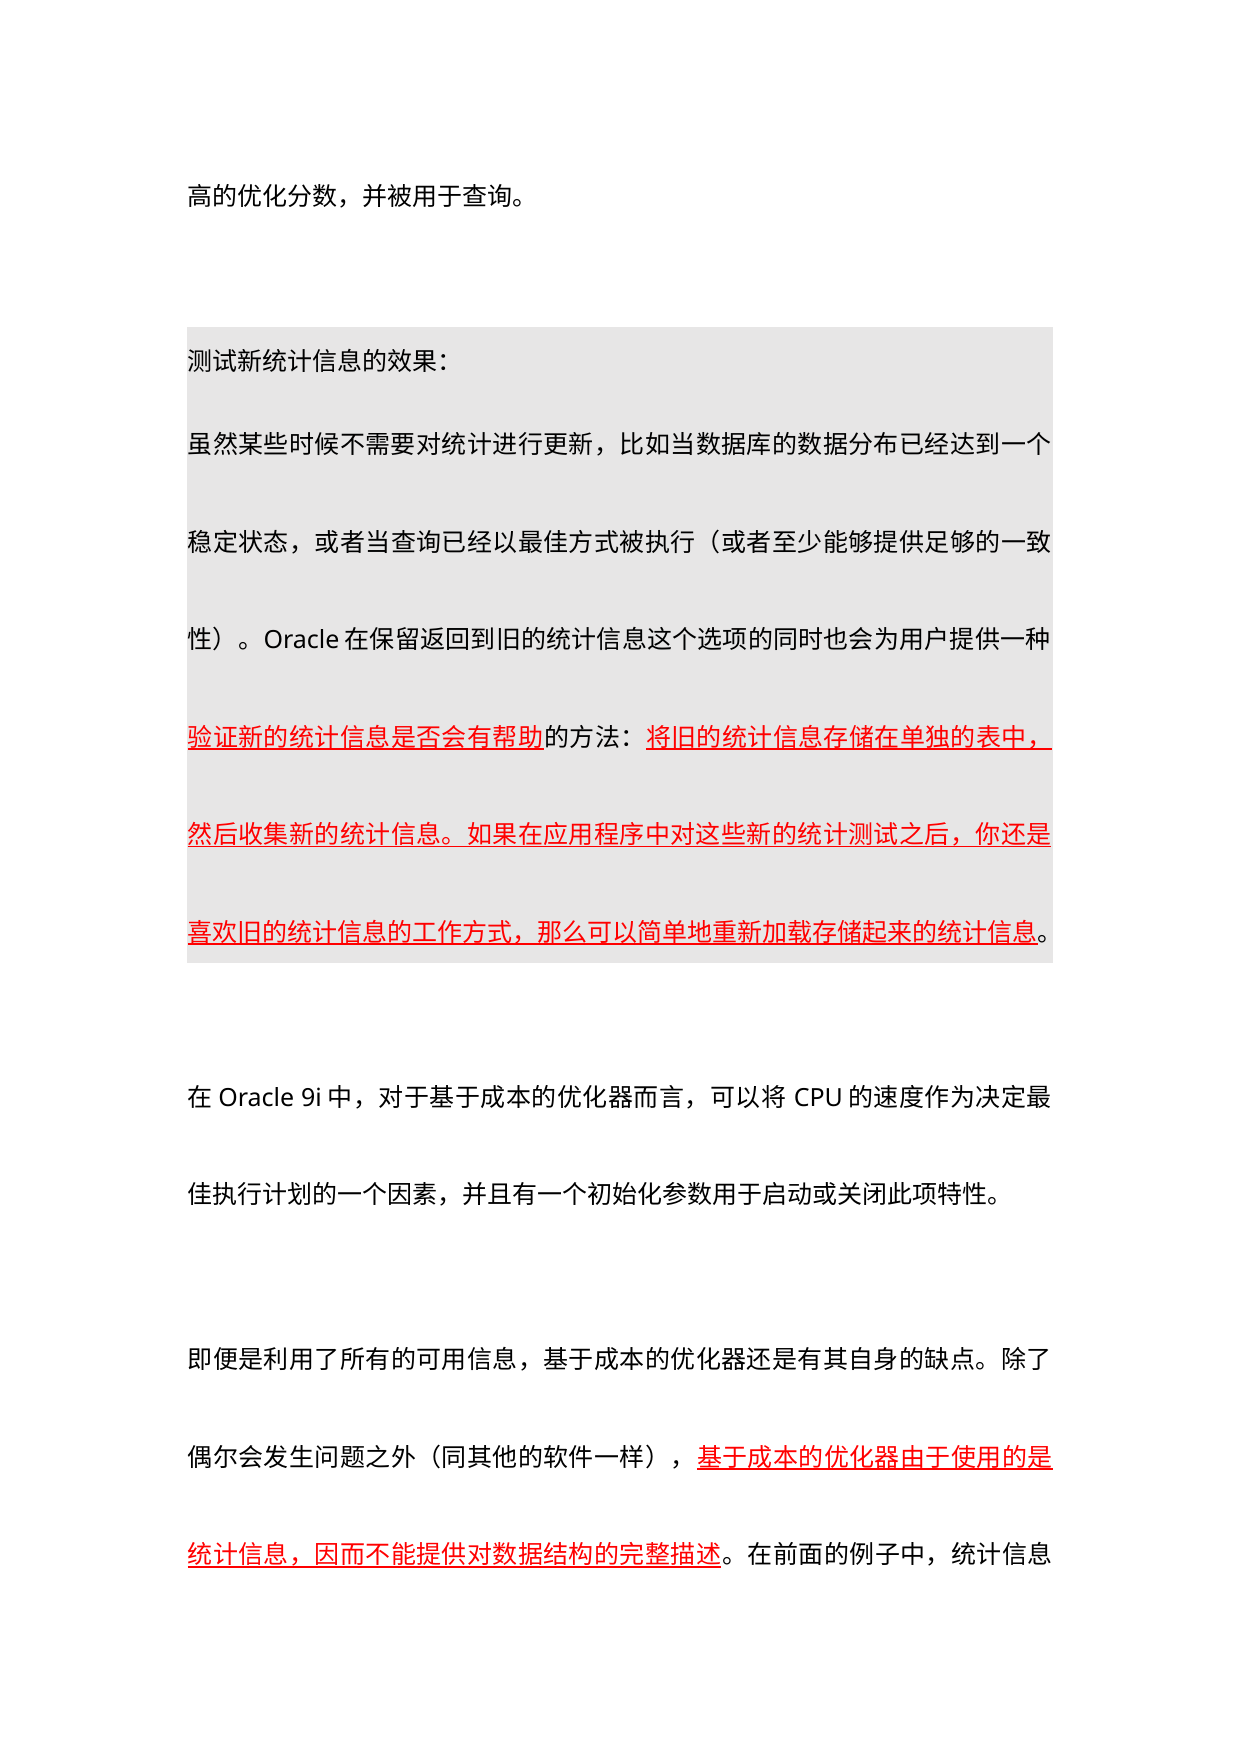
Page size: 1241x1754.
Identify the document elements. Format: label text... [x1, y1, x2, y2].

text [187, 162, 1053, 227]
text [187, 1325, 1053, 1585]
text 测试新统计信息的效果： [187, 327, 1053, 392]
text 在Oracle 9i中，对于基于成本的优化器而言，可以将CPU的速度作为决定最佳执行计划的一个因素，并且有一个初始化参数用于启动或关闭此项特性。 [187, 1063, 1053, 1225]
text 虽然某些时候不需要对统计进行更新，比如当数据库的数据分布已经达到一个稳定状态，或者当查询已经以最佳方式被执行（或者至少能够提供足够的一致性）。Oracle在保留返回到旧的统计信息这个选项的同时也会为用户提供一种验证新的统计信息是否会有帮助的方法：将旧的统计信息存储在单独的表中，然后收集新的统计信息。如果在应用程序中对这些新的统计测试之后，你还是喜欢旧的统计信息的工作方式，那么可以简单地重新加载存储起来的统计信息。 [187, 410, 1053, 963]
